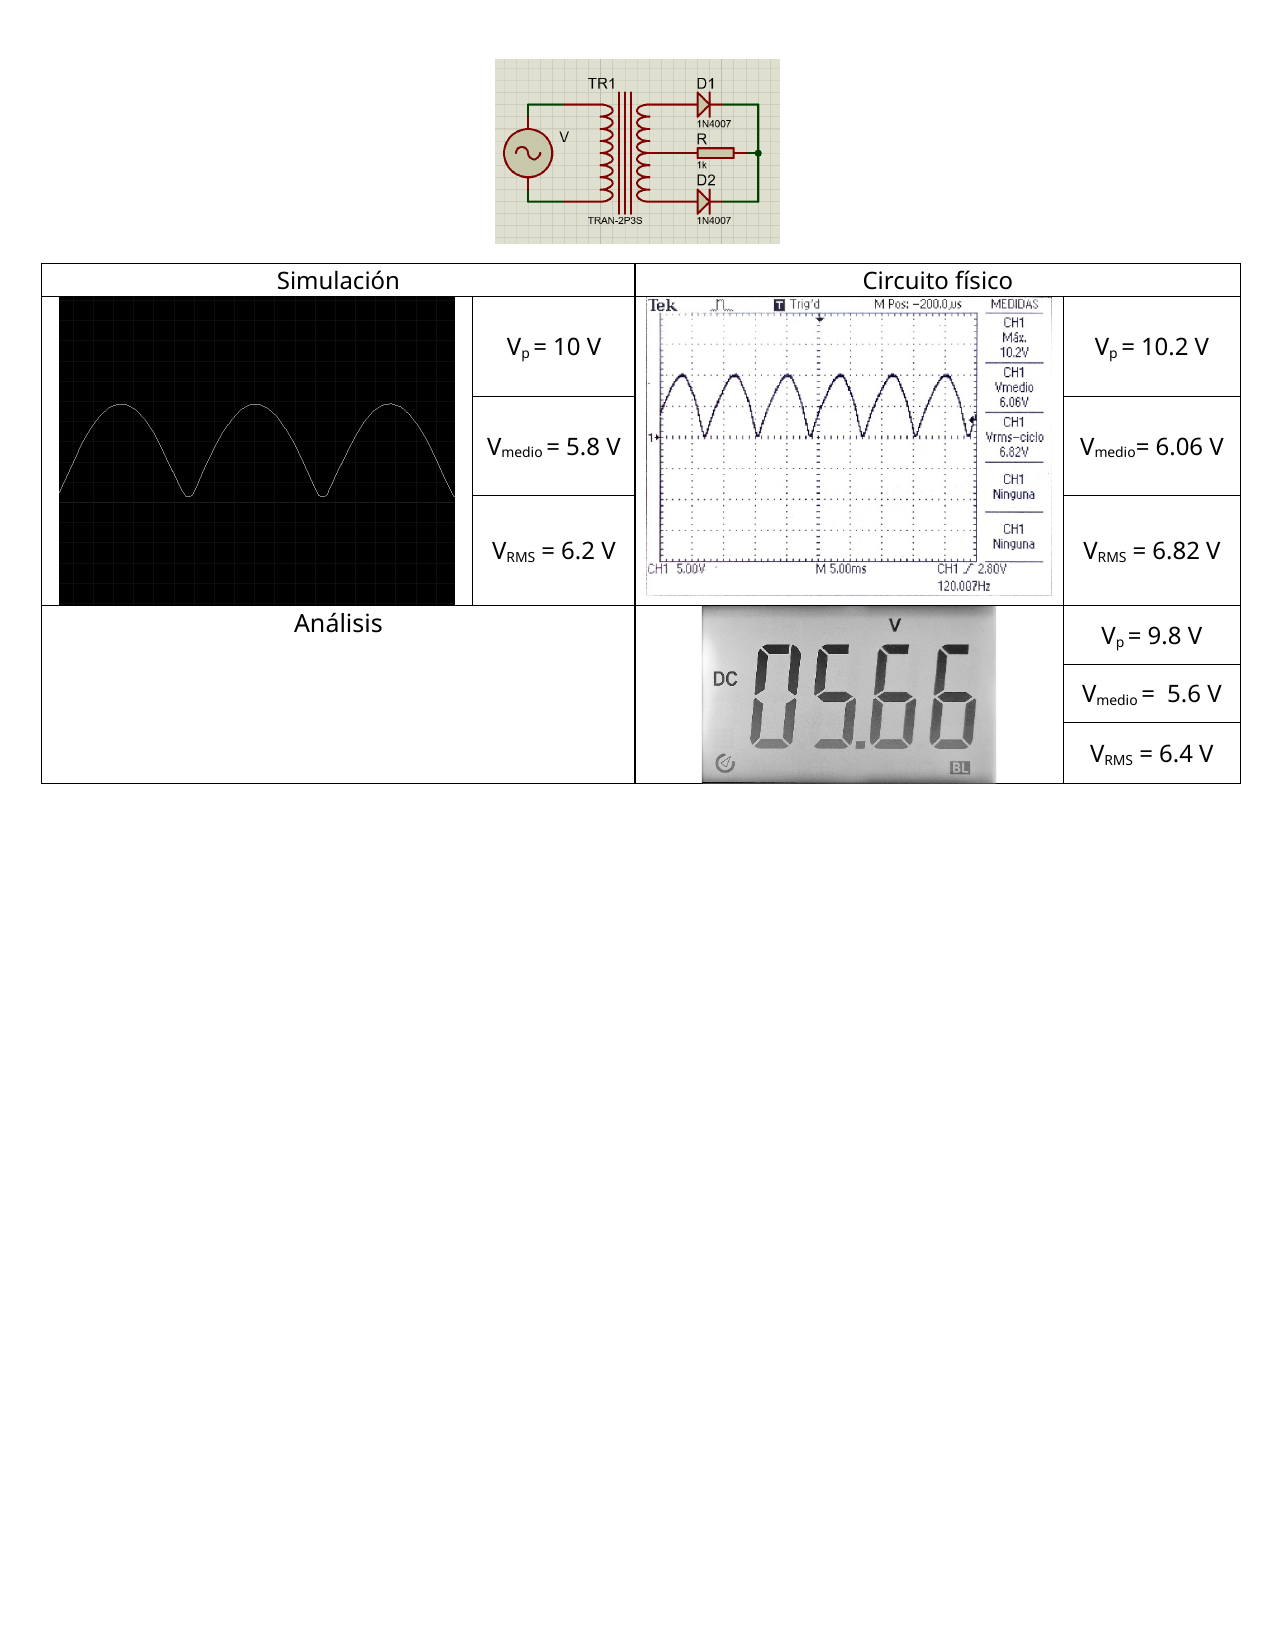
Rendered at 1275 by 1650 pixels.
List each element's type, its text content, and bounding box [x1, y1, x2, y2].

table_cell Análisis [42, 606, 634, 783]
picture [59, 297, 455, 605]
table_cell Vmedio = 5.6 V [1064, 665, 1240, 722]
table_cell Vp = 9.8 V [1064, 606, 1240, 663]
picture [646, 297, 1052, 596]
table_cell VRMS = 6.4 V [1064, 723, 1240, 783]
picture [701, 606, 997, 784]
table_header Circuito físico [636, 264, 1240, 296]
table_cell [997, 606, 1063, 783]
table_cell Vmedio= 6.06 V [1064, 397, 1240, 495]
table_cell VRMS = 6.82 V [1064, 496, 1240, 605]
table_cell [636, 297, 1063, 605]
table_header Simulación [42, 264, 634, 296]
table_cell [455, 297, 472, 605]
table_cell VRMS = 6.2 V [473, 496, 634, 605]
picture [495, 59, 780, 244]
table_cell [42, 297, 59, 605]
table_cell Vp = 10.2 V [1064, 297, 1240, 396]
table_cell Vp = 10 V [473, 297, 634, 396]
table_cell Vmedio = 5.8 V [473, 397, 634, 495]
table_cell [636, 606, 701, 783]
